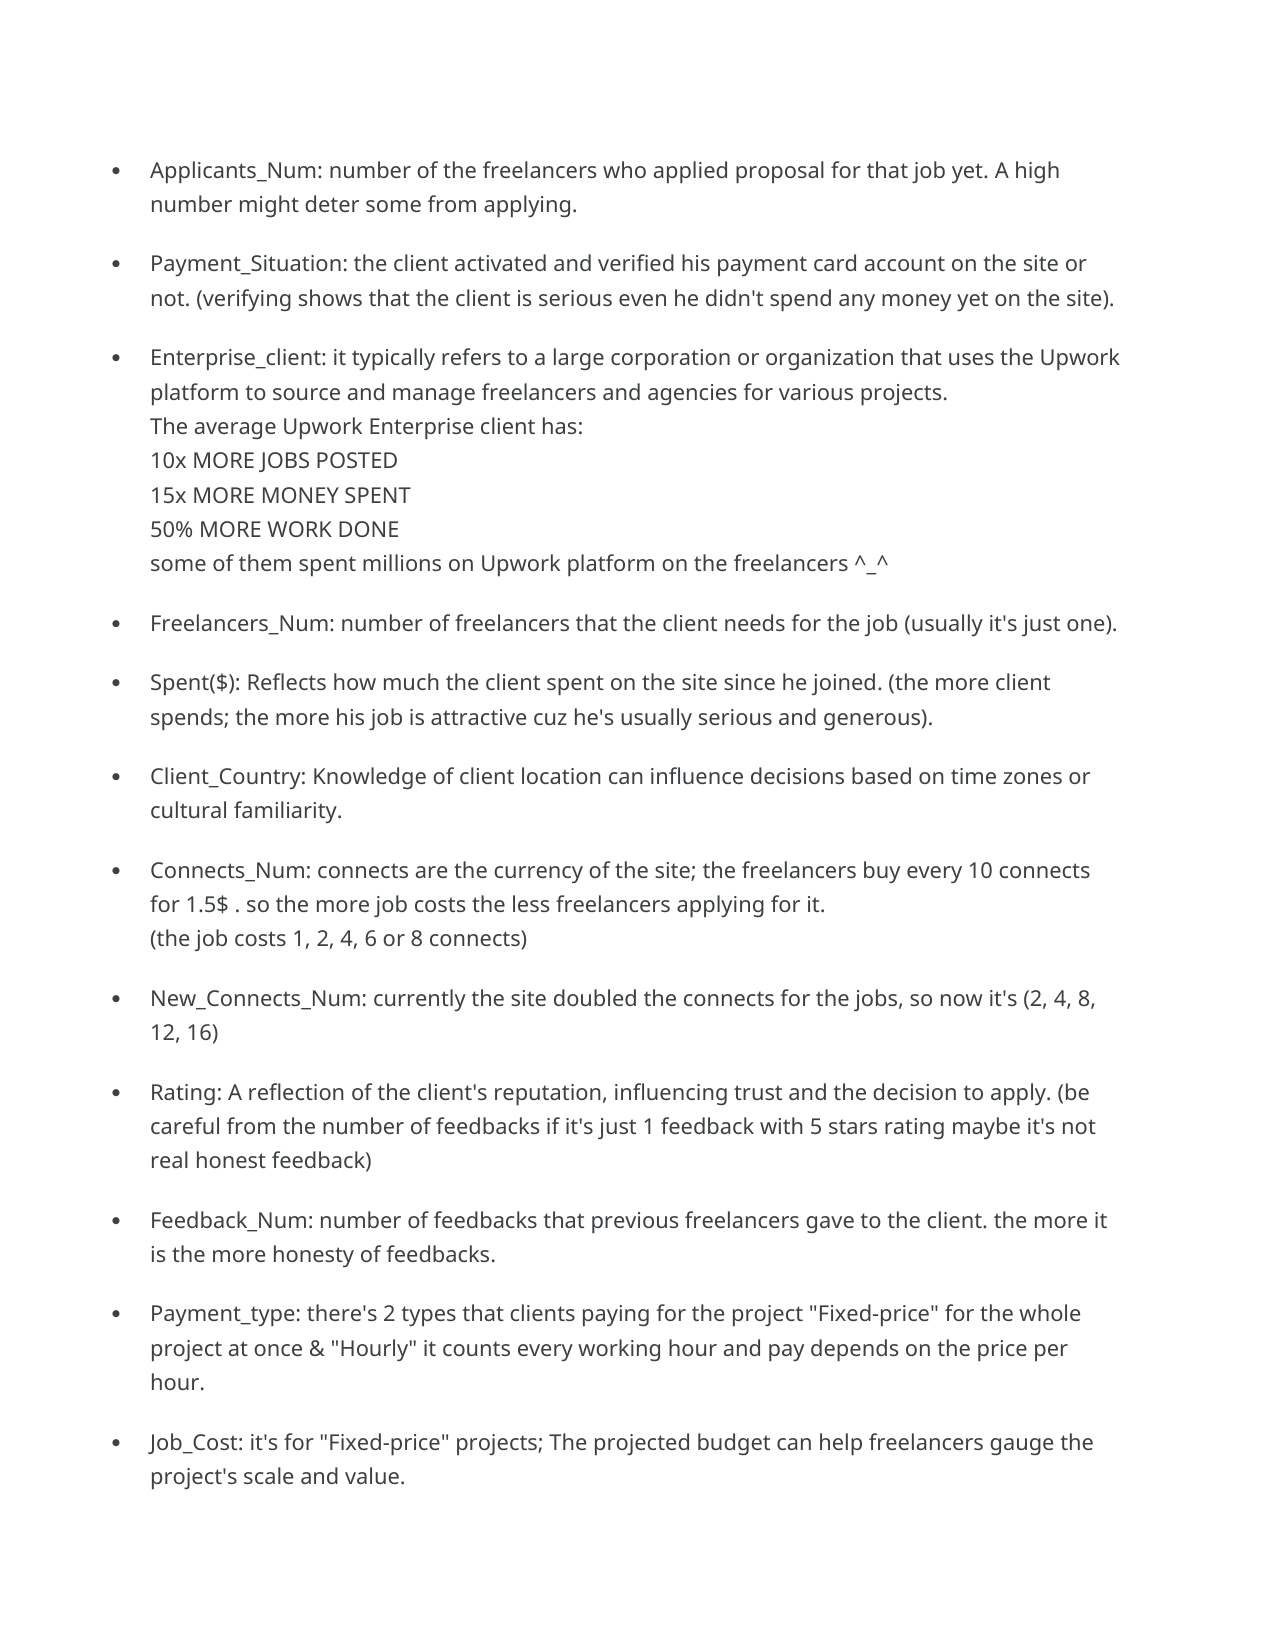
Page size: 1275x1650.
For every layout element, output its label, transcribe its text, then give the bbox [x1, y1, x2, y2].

list Payment_type: there's 2 types that clients paying for the project "Fixed-price" for the whole project at once & "Hourly" it counts every working hour and pay depends on the price per hour. [112, 1294, 1125, 1397]
list Spent($): Reflects how much the client spent on the site since he joined. (the more client spends; the more his job is attractive cuz he's usually serious and generous). [112, 662, 1125, 731]
list New_Connects_Num: currently the site doubled the connects for the jobs, so now it's (2, 4, 8, 12, 16) [112, 978, 1125, 1047]
list Enterprise_client: it typically refers to a large corporation or organization that uses the Upwork platform to source and manage freelancers and agencies for various projects. The average Upwork Enterprise client has: 10x MORE JOBS POSTED 15x MORE MONEY SPENT 50% MORE WORK DONE some of them spent millions on Upwork platform on the freelancers ^_^ [112, 337, 1125, 578]
list Connects_Num: connects are the currency of the site; the freelancers buy every 10 connects for 1.5$ . so the more job costs the less freelancers applying for it. (the job costs 1, 2, 4, 6 or 8 connects) [112, 850, 1125, 953]
list Applicants_Num: number of the freelancers who applied proposal for that job yet. A high number might deter some from applying. [112, 150, 1125, 219]
list Client_Country: Knowledge of client location can influence decisions based on time zones or cultural familiarity. [112, 756, 1125, 825]
list Rating: A reflection of the client's reputation, influencing trust and the decision to apply. (be careful from the number of feedbacks if it's just 1 feedback with 5 stars rating maybe it's not real honest feedback) [112, 1072, 1125, 1175]
list Freelancers_Num: number of freelancers that the client needs for the job (usually it's just one). [112, 603, 1125, 637]
list Feedback_Num: number of feedbacks that previous freelancers gave to the client. the more it is the more honesty of feedbacks. [112, 1200, 1125, 1269]
list Job_Cost: it's for "Fixed-price" projects; The projected budget can help freelancers gauge the project's scale and value. [112, 1422, 1125, 1491]
list Payment_Situation: the client activated and verified his payment card account on the site or not. (verifying shows that the client is serious even he didn't spend any money yet on the site). [112, 244, 1125, 312]
